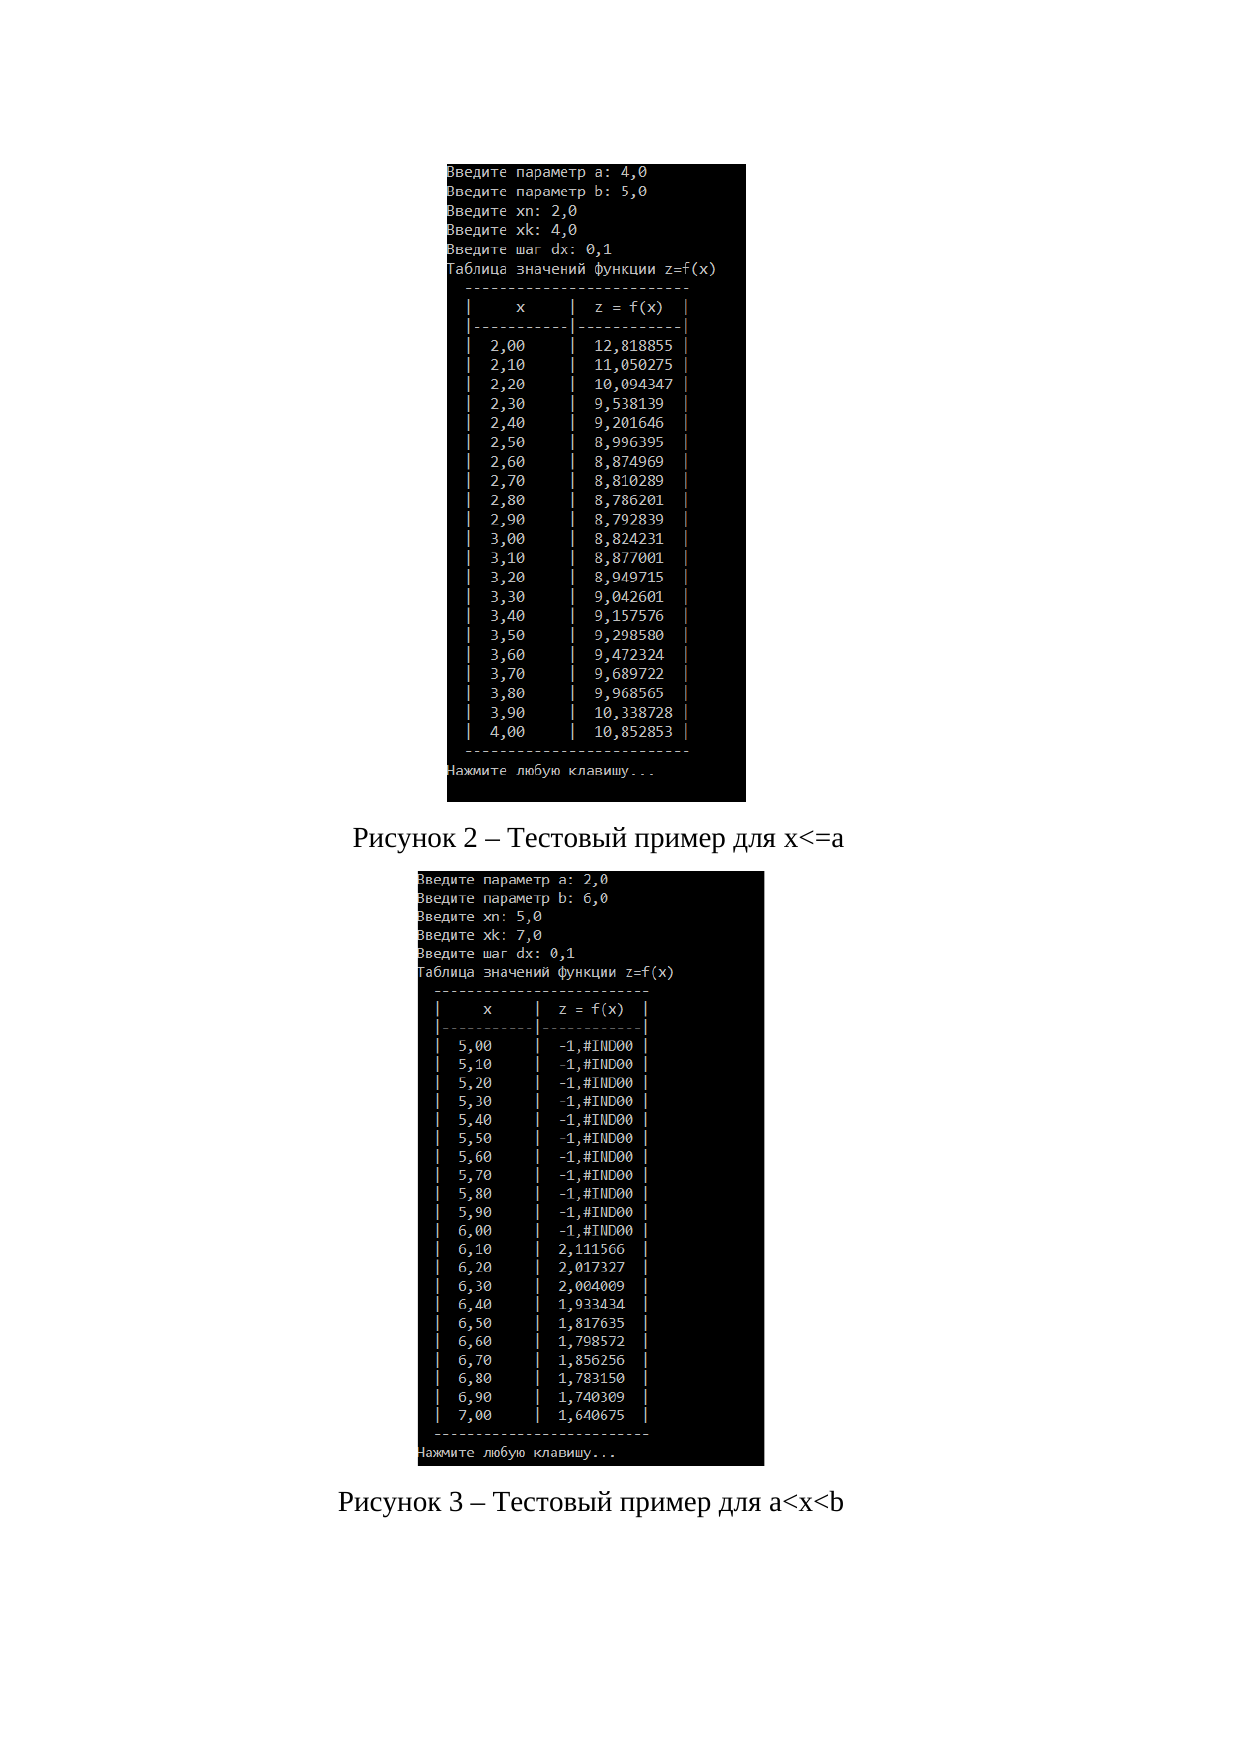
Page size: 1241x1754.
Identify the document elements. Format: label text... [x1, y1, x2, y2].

text Рисунок 2 – Тестовый пример для x<=a [177, 820, 1152, 853]
text Рисунок 3 – Тестовый пример для a<x<b [177, 1484, 1152, 1517]
picture [417, 871, 765, 1466]
picture [447, 164, 746, 802]
